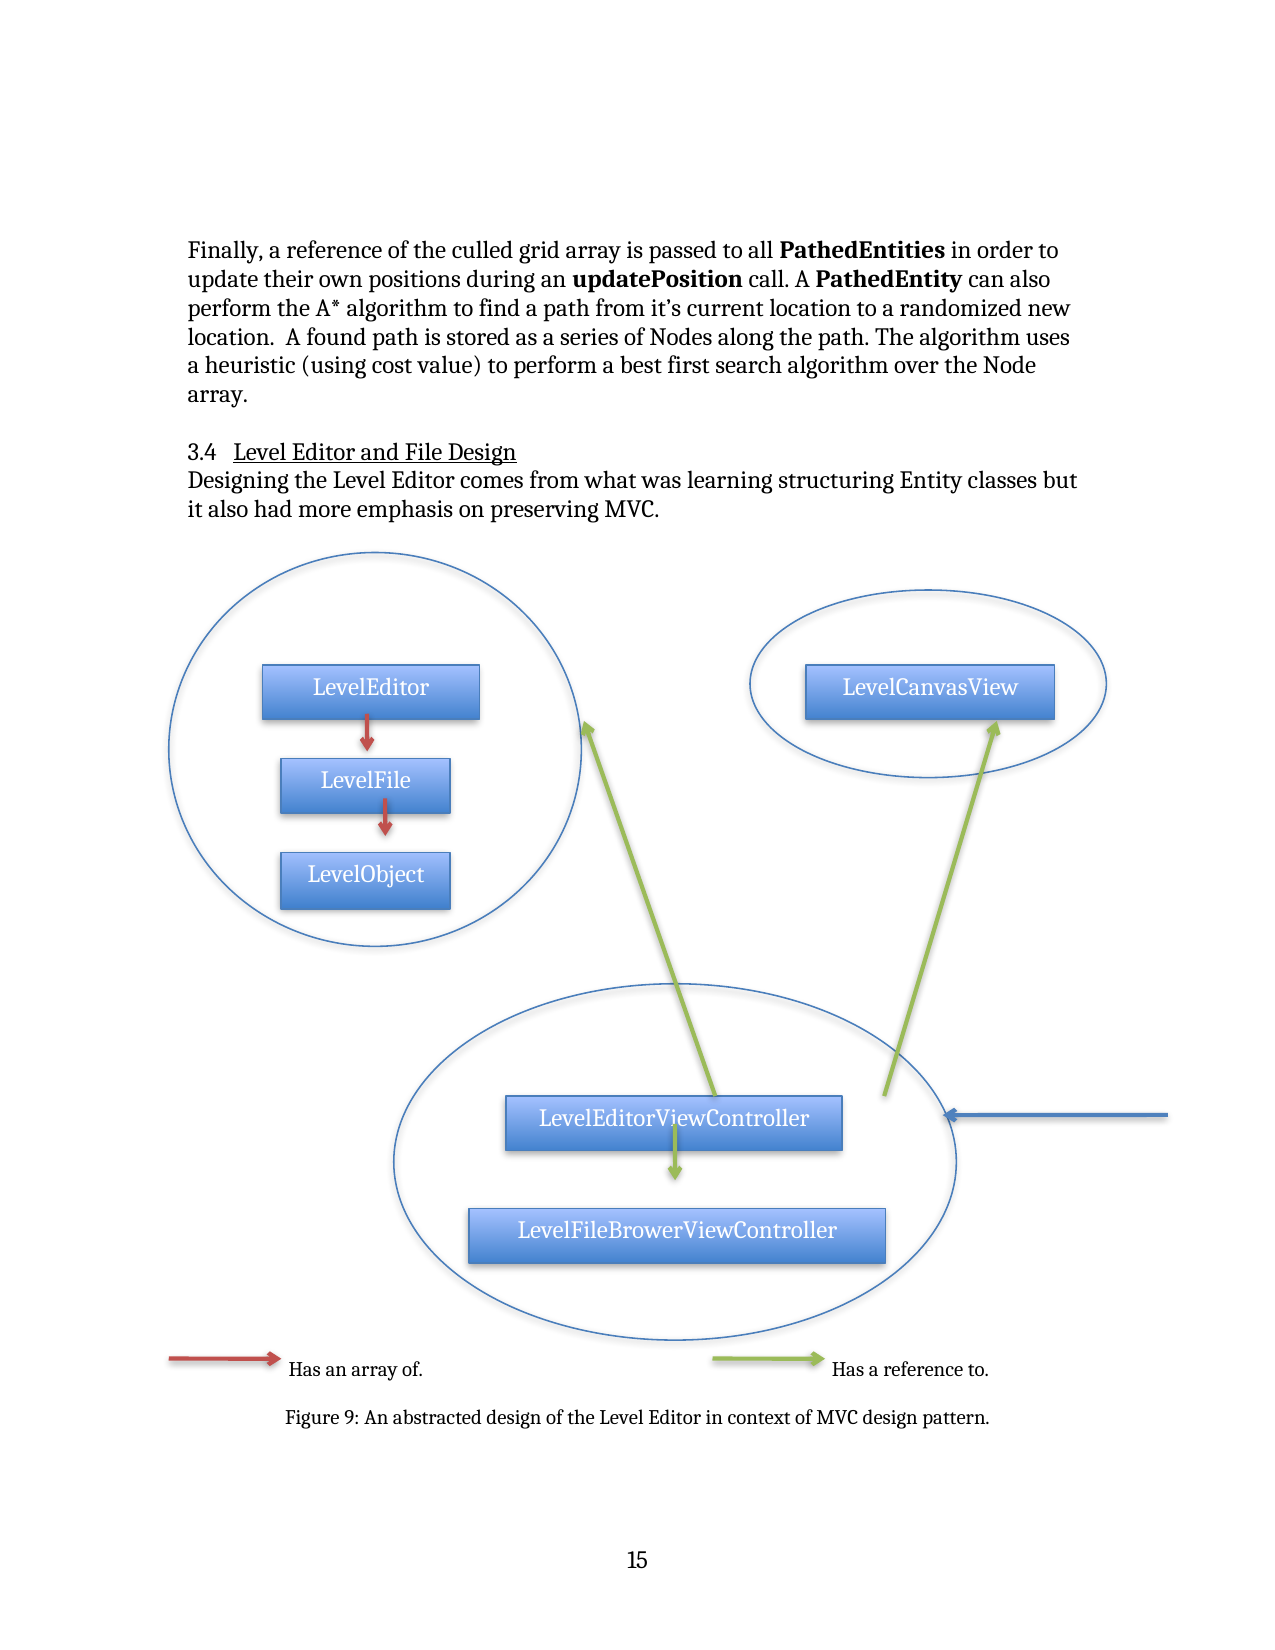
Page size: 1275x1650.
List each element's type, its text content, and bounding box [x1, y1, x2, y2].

text 3.4 Level Editor and File Design [187, 437, 1087, 466]
text Figure 9: An abstracted design of the Level Editor in context of MVC design pattern. [187, 1405, 1087, 1429]
text Designing the Level Editor comes from what was learning structuring Entity classes but it also had more emphasis on preserving MVC. [187, 466, 1087, 524]
text Finally, a reference of the culled grid array is passed to all PathedEntities in order to update their own positions during an updatePosition call. A PathedEntity can also perform the A* algorithm to find a path from it’s current location to a randomized new location. A found path is stored as a series of Nodes along the path. The algorithm uses a heuristic (using cost value) to perform a best first search algorithm over the Node array. [187, 236, 1087, 409]
text Has an array of. Has a reference to. [187, 1357, 1087, 1381]
